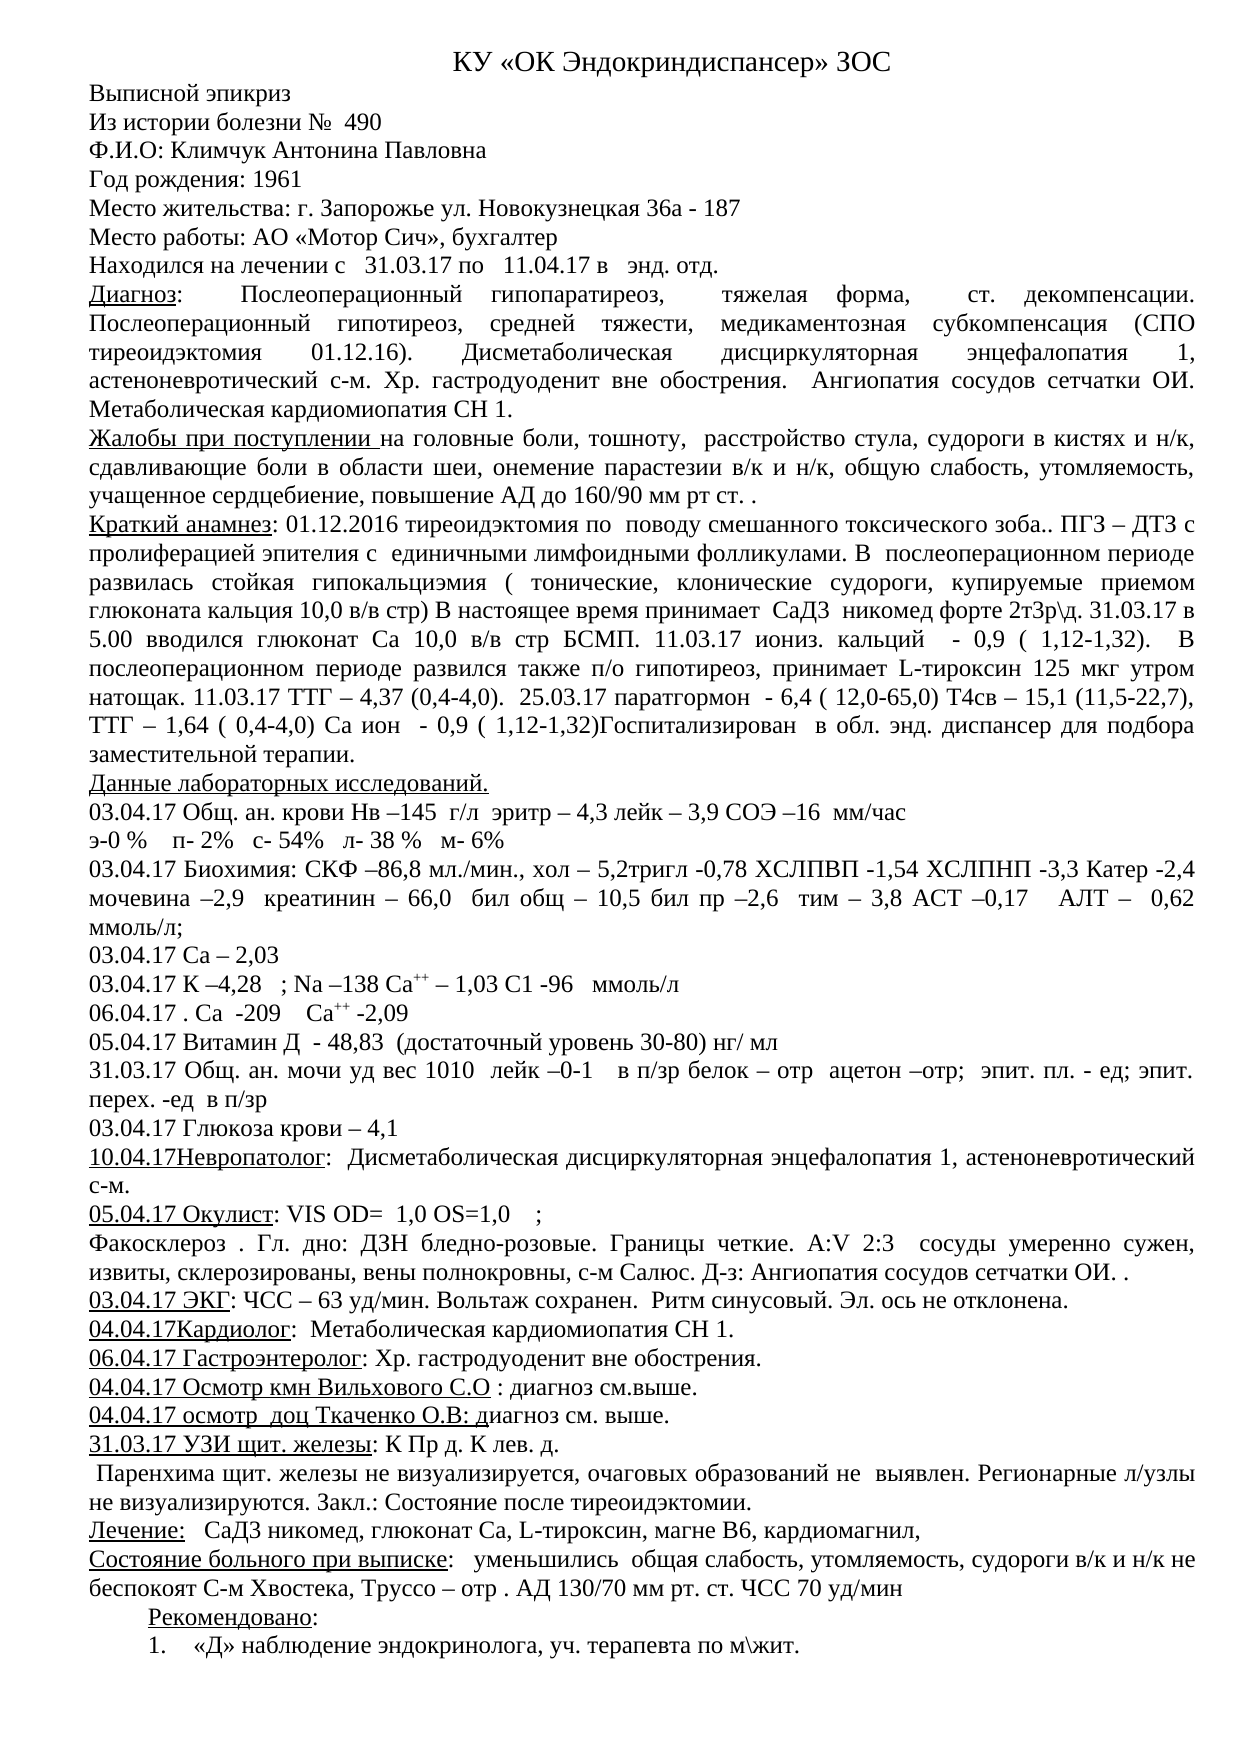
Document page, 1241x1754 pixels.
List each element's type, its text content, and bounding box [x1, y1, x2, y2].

text Состояние больного при выписке: уменьшились общая слабость, утомляемость, судороги в/к и н/к не беспокоят С-м Хвостека, Труссо – отр . АД 130/70 мм рт. ст. ЧСС 70 уд/мин [89, 1544, 1196, 1602]
text 03.04.17 ЭКГ: ЧСС – 63 уд/мин. Вольтаж сохранен. Ритм синусовый. Эл. ось не отклонена. [89, 1285, 1196, 1314]
text 05.04.17 Витамин Д - 48,83 (достаточный уровень 30-80) нг/ мл [89, 1027, 1196, 1055]
text 04.04.17 Осмотр кмн Вильхового С.О : диагноз см.выше. [89, 1372, 1196, 1400]
subtitle Выписной эпикриз [89, 78, 1202, 107]
text 06.04.17 Гастроэнтеролог: Хр. гастродуоденит вне обострения. [89, 1343, 1196, 1372]
list «Д» наблюдение эндокринолога, уч. терапевта по м\жит. [148, 1630, 1196, 1659]
text 03.04.17 Глюкоза крови – 4,1 [89, 1113, 1196, 1142]
text 03.04.17 Общ. ан. крови Нв –145 г/л эритр – 4,3 лейк – 3,9 СОЭ –16 мм/час [89, 797, 1196, 825]
text э-0 % п- 2% с- 54% л- 38 % м- 6% [89, 825, 1196, 854]
text 05.04.17 Окулист: VIS OD= 1,0 OS=1,0 ; [89, 1199, 1196, 1228]
text Данные лабораторных исследований. [89, 768, 1196, 797]
text 03.04.17 К –4,28 ; Nа –138 Са++ – 1,03 С1 -96 ммоль/л [89, 969, 1196, 998]
subtitle 31.03.17 Общ. ан. мочи уд вес 1010 лейк –0-1 в п/зр белок – отр ацетон –отр; эпит. пл. - ед; эпит. перех. -ед в п/зр [89, 1055, 1196, 1113]
text Факосклероз . Гл. дно: ДЗН бледно-розовые. Границы четкие. А:V 2:3 сосуды умеренно сужен, извиты, склерозированы, вены полнокровны, с-м Салюс. Д-з: Ангиопатия сосудов сетчатки ОИ. . [89, 1228, 1196, 1285]
text Место жительства: г. Запорожье ул. Новокузнецкая 36а - 187 [89, 193, 1196, 222]
text 03.04.17 Биохимия: СКФ –86,8 мл./мин., хол – 5,2тригл -0,78 ХСЛПВП -1,54 ХСЛПНП -3,3 Катер -2,4 мочевина –2,9 креатинин – 66,0 бил общ – 10,5 бил пр –2,6 тим – 3,8 АСТ –0,17 АЛТ – 0,62 ммоль/л; [89, 854, 1196, 940]
subtitle Ф.И.О: Климчук Антонина Павловна [89, 135, 1196, 164]
text Краткий анамнез: 01.12.2016 тиреоидэктомия по поводу смешанного токсического зоба.. ПГЗ – ДТЗ с пролиферацией эпителия с единичными лимфоидными фолликулами. В послеоперационном периоде развилась стойкая гипокальциэмия ( тонические, клонические судороги, купируемые приемом глюконата кальция 10,0 в/в стр) В настоящее время принимает СаД3 никомед форте 2т3р\д. 31.03.17 в 5.00 вводился глюконат Са 10,0 в/в стр БСМП. 11.03.17 иониз. кальций - 0,9 ( 1,12-1,32). В послеоперационном периоде развился также п/о гипотиреоз, принимает L-тироксин 125 мкг утром натощак. 11.03.17 ТТГ – 4,37 (0,4-4,0). 25.03.17 паратгормон - 6,4 ( 12,0-65,0) Т4св – 15,1 (11,5-22,7), ТТГ – 1,64 ( 0,4-4,0) Са ион - 0,9 ( 1,12-1,32)Госпитализирован в обл. энд. диспансер для подбора заместительной терапии. [89, 509, 1196, 768]
text Год рождения: 1961 [89, 164, 1196, 193]
text 10.04.17Невропатолог: Дисметаболическая дисциркуляторная энцефалопатия 1, астеноневротический с-м. [89, 1142, 1196, 1199]
text 31.03.17 УЗИ щит. железы: К Пр д. К лев. д. [89, 1429, 1196, 1458]
text Жалобы при поступлении на головные боли, тошноту, расстройство стула, судороги в кистях и н/к, сдавливающие боли в области шеи, онемение парастезии в/к и н/к, общую слабость, утомляемость, учащенное сердцебиение, повышение АД до 160/90 мм рт ст. . [89, 423, 1196, 509]
text Находился на лечении с 31.03.17 по 11.04.17 в энд. отд. [89, 250, 1196, 279]
text Диагноз: Послеоперационный гипопаратиреоз, тяжелая форма, ст. декомпенсации. Послеоперационный гипотиреоз, средней тяжести, медикаментозная субкомпенсация (СПО тиреоидэктомия 01.12.16). Дисметаболическая дисциркуляторная энцефалопатия 1, астеноневротический с-м. Хр. гастродуоденит вне обострения. Ангиопатия сосудов сетчатки ОИ. Метаболическая кардиомиопатия СН 1. [89, 279, 1196, 423]
text Место работы: АО «Мотор Сич», бухгалтер [89, 222, 1196, 250]
text 04.04.17Кардиолог: Метаболическая кардиомиопатия СН 1. [89, 1314, 1196, 1343]
text Рекомендовано: [148, 1602, 1196, 1630]
text 06.04.17 . Са -209 Са++ -2,09 [89, 998, 1196, 1027]
text 03.04.17 Са – 2,03 [89, 940, 1196, 969]
text 04.04.17 осмотр доц Ткаченко О.В: диагноз см. выше. [89, 1400, 1196, 1429]
text Лечение: СаД3 никомед, глюконат Са, L-тироксин, магне В6, кардиомагнил, [89, 1515, 1196, 1544]
text Паренхима щит. железы не визуализируется, очаговых образований не выявлен. Регионарные л/узлы не визуализируются. Закл.: Состояние после тиреоидэктомии. [89, 1458, 1196, 1515]
subtitle Из истории болезни № 490 [89, 107, 1196, 135]
